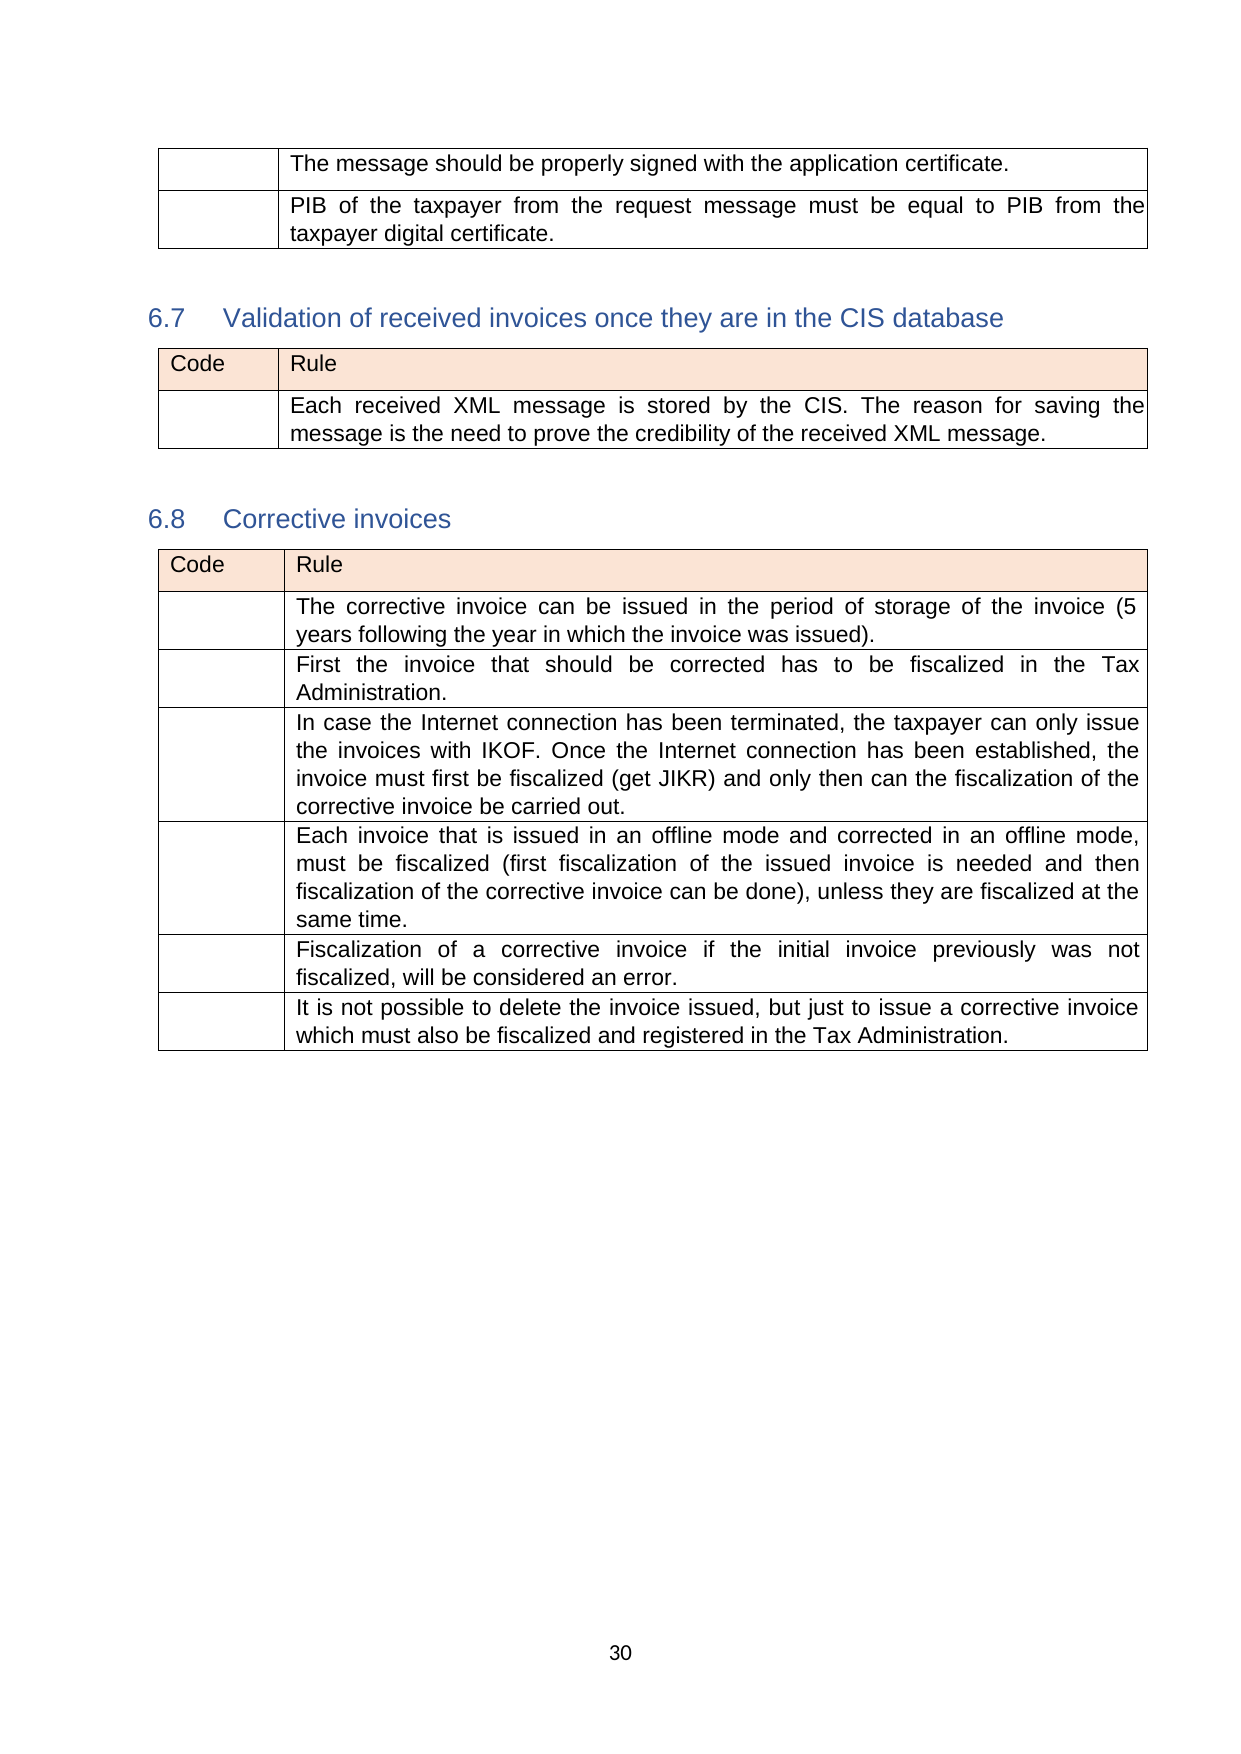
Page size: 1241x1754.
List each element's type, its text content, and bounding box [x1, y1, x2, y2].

table_cell [159, 191, 278, 248]
table_cell [159, 391, 227, 448]
table_cell [159, 822, 284, 934]
table_header Code [159, 349, 227, 390]
table_cell [159, 708, 284, 821]
table_header Code [159, 550, 284, 591]
table_cell Each invoice that is issued in an offline mode and corrected in an offline mode, must be fiscalized (first fiscalization of the issued invoice is needed and then fiscalization of the corrective invoice can be done), unless they are fiscalized at the same time. [285, 822, 1147, 934]
table_header Rule [285, 550, 1147, 591]
table_cell [159, 149, 278, 190]
table_cell PIB of the taxpayer from the request message must be equal to PIB from the taxpayer digital certificate. [279, 191, 1147, 248]
table_cell First the invoice that should be corrected has to be fiscalized in the Tax Administration. [285, 650, 1147, 707]
table_cell [159, 935, 284, 992]
table_cell The corrective invoice can be issued in the period of storage of the invoice (5 years following the year in which the invoice was issued). [285, 592, 1147, 649]
table_header [227, 349, 278, 390]
table_cell [227, 391, 278, 448]
table_cell [159, 993, 284, 1050]
table_cell In case the Internet connection has been terminated, the taxpayer can only issue the invoices with IKOF. Once the Internet connection has been established, the invoice must first be fiscalized (get JIKR) and only then can the fiscalization of the corrective invoice be carried out. [285, 708, 1147, 821]
table_cell Each received XML message is stored by the CIS. The reason for saving the message is the need to prove the credibility of the received XML message. [279, 391, 1147, 448]
table_cell [159, 592, 284, 649]
table_cell The message should be properly signed with the application certificate. [279, 149, 1147, 190]
table_cell It is not possible to delete the invoice issued, but just to issue a corrective invoice which must also be fiscalized and registered in the Tax Administration. [285, 993, 1147, 1050]
table_header Rule [279, 349, 1147, 390]
subtitle Validation of received invoices once they are in the CIS database [148, 302, 1093, 333]
table_cell [159, 650, 284, 707]
subtitle Corrective invoices [148, 503, 1093, 534]
table_cell Fiscalization of a corrective invoice if the initial invoice previously was not fiscalized, will be considered an error. [285, 935, 1147, 992]
